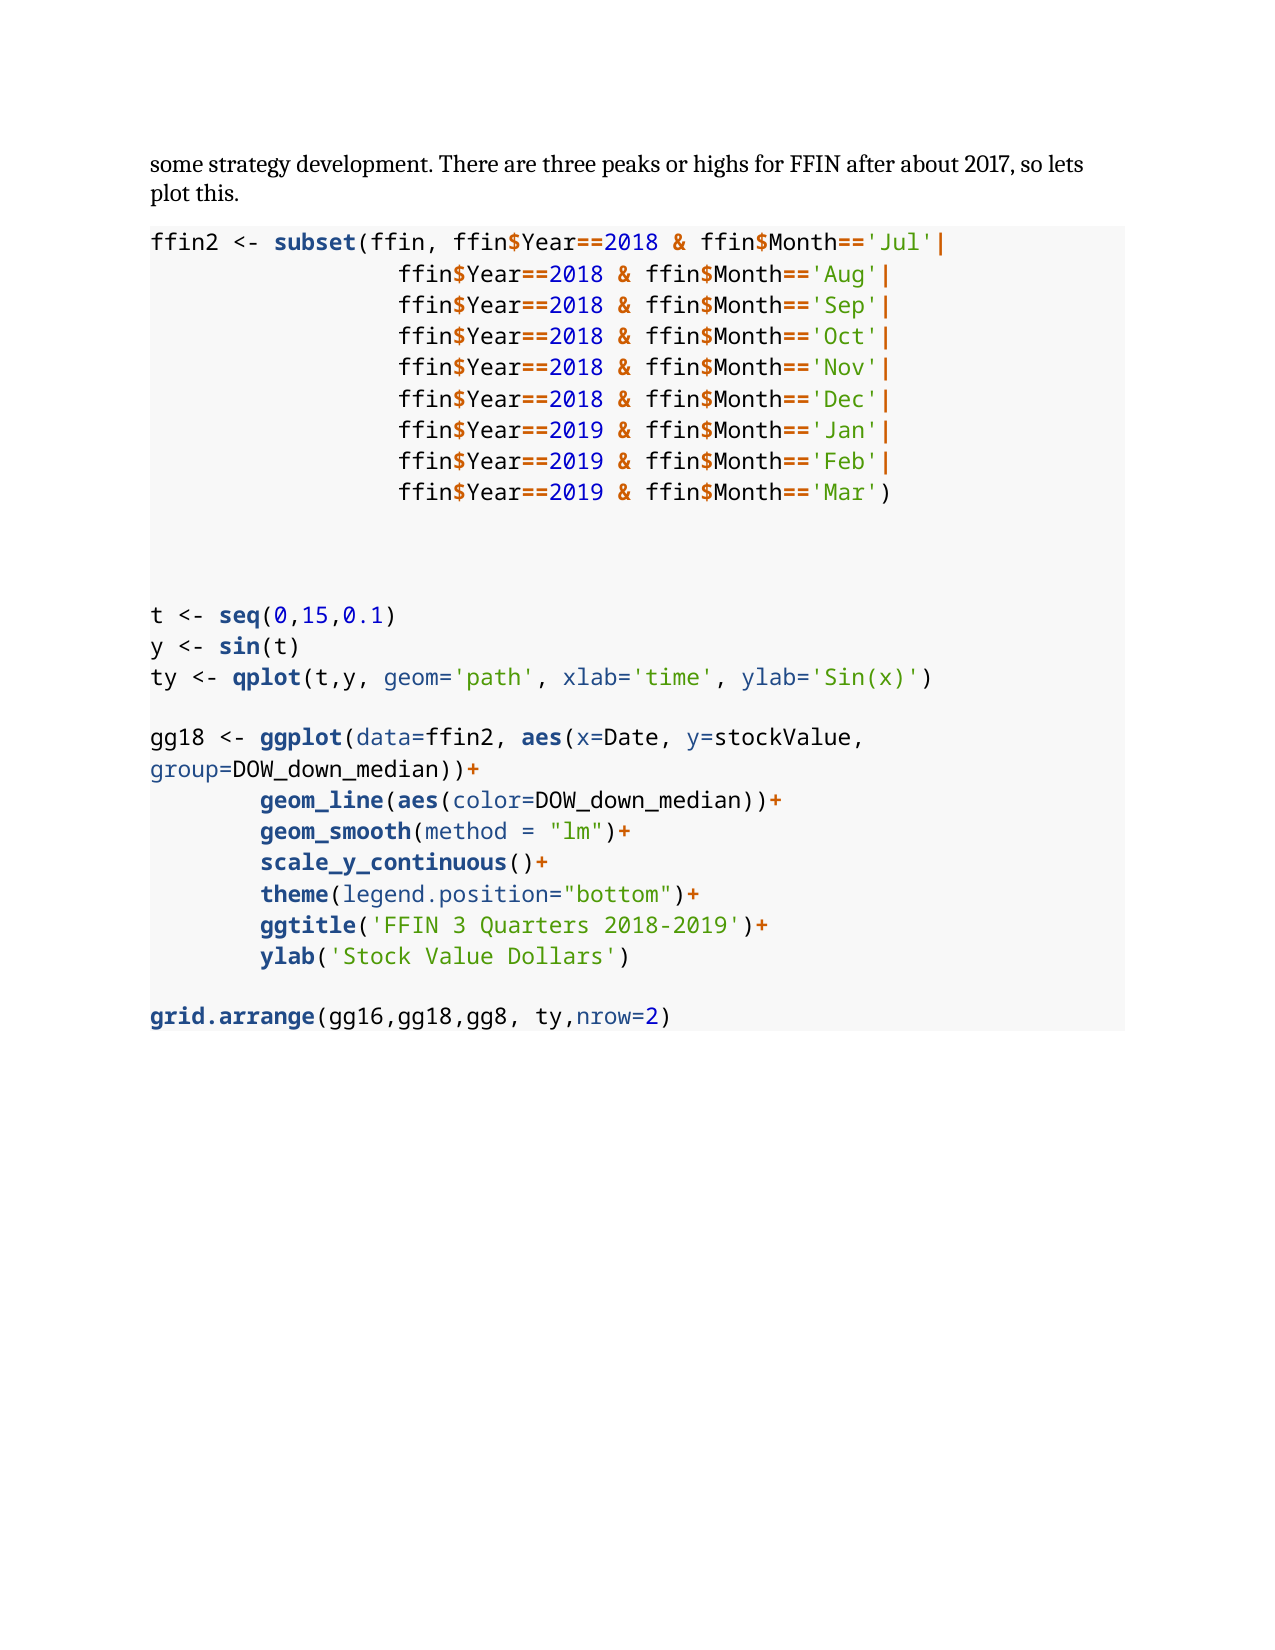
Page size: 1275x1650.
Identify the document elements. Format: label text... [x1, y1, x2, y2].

text ffin2 <- subset(ffin, ffin$Year==2018 & ffin$Month=='Jul'| ffin$Year==2018 & ffin$Month=='Aug'| ffin$Year==2018 & ffin$Month=='Sep'| ffin$Year==2018 & ffin$Month=='Oct'| ffin$Year==2018 & ffin$Month=='Nov'| ffin$Year==2018 & ffin$Month=='Dec'| ffin$Year==2019 & ffin$Month=='Jan'| ffin$Year==2019 & ffin$Month=='Feb'| ffin$Year==2019 & ffin$Month=='Mar') t <- seq(0,15,0.1) y <- sin(t) ty <- qplot(t,y, geom='path', xlab='time', ylab='Sin(x)') gg18 <- ggplot(data=ffin2, aes(x=Date, y=stockValue, group=DOW_down_median))+ geom_line(aes(color=DOW_down_median))+ geom_smooth(method = "lm")+ scale_y_continuous()+ theme(legend.position="bottom")+ ggtitle('FFIN 3 Quarters 2018-2019')+ ylab('Stock Value Dollars') grid.arrange(gg16,gg18,gg8, ty,nrow=2) [150, 226, 1125, 1031]
